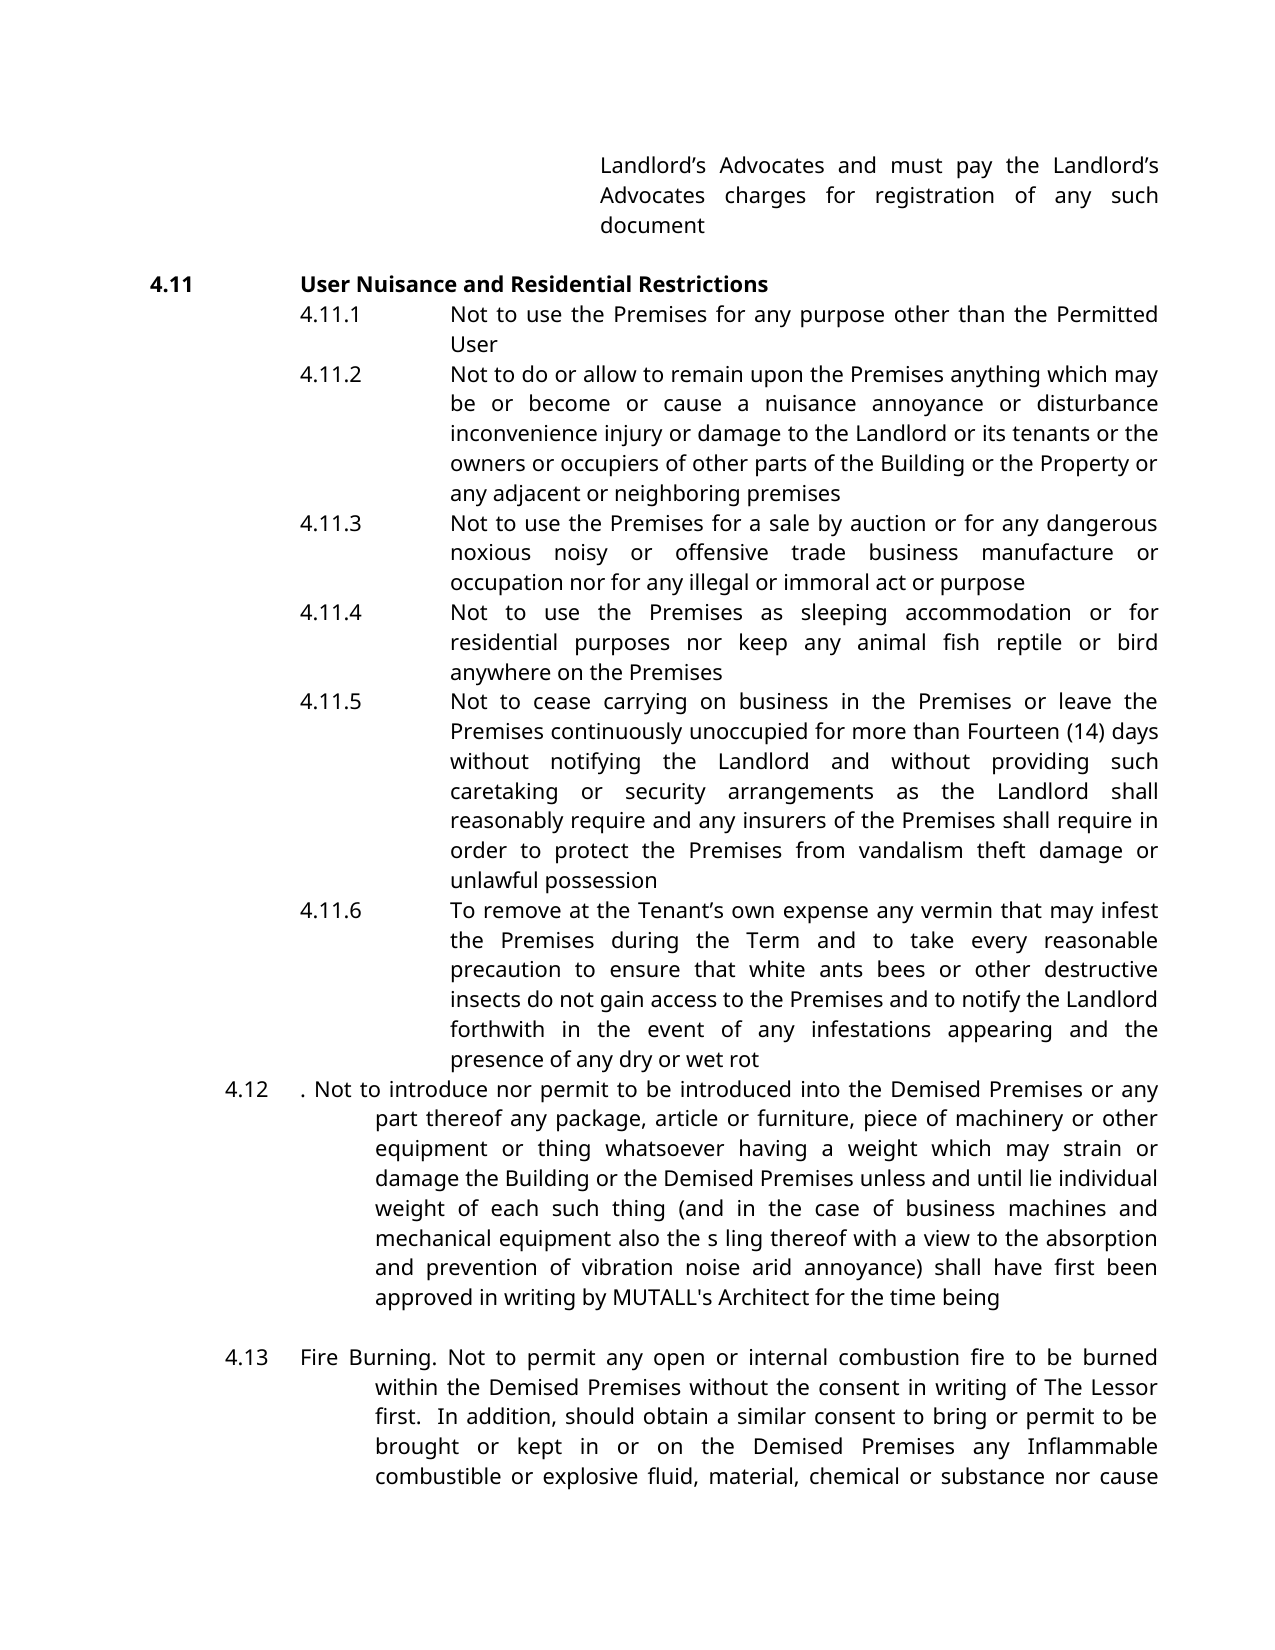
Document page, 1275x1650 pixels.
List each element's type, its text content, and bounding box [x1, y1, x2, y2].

text 4.11.4 Not to use the Premises as sleeping accommodation or for residential purposes nor keep any animal fish reptile or bird anywhere on the Premises [300, 597, 1159, 686]
list To remove at the Tenant’s own expense any vermin that may infest the Premises during the Term and to take every reasonable precaution to ensure that white ants bees or other destructive insects do not gain access to the Premises and to notify the Landlord forthwith in the event of any infestations appearing and the presence of any dry or wet rot [300, 895, 1159, 1073]
list Not to cease carrying on business in the Premises or leave the Premises continuously unoccupied for more than Fourteen (14) days without notifying the Landlord and without providing such caretaking or security arrangements as the Landlord shall reasonably require and any insurers of the Premises shall require in order to protect the Premises from vandalism theft damage or unlawful possession [300, 686, 1159, 895]
text 4.11 User Nuisance and Residential Restrictions [150, 269, 1159, 299]
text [450, 150, 1159, 239]
text 4.11.1 Not to use the Premises for any purpose other than the Permitted User [300, 299, 1159, 358]
text 4.11.2 Not to do or allow to remain upon the Premises anything which may be or become or cause a nuisance annoyance or disturbance inconvenience injury or damage to the Landlord or its tenants or the owners or occupiers of other parts of the Building or the Property or any adjacent or neighboring premises [300, 358, 1159, 507]
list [225, 1342, 1159, 1491]
list . Not to introduce nor permit to be introduced into the Demised Premises or any part thereof any package, article or furniture, piece of machinery or other equipment or thing whatsoever having a weight which may strain or damage the Building or the Demised Premises unless and until lie individual weight of each such thing (and in the case of business machines and mechanical equipment also the s ling thereof with a view to the absorption and prevention of vibration noise arid annoyance) shall have first been approved in writing by MUTALL's Architect for the time being [225, 1073, 1159, 1312]
text 4.11.3 Not to use the Premises for a sale by auction or for any dangerous noxious noisy or offensive trade business manufacture or occupation nor for any illegal or immoral act or purpose [300, 507, 1159, 597]
